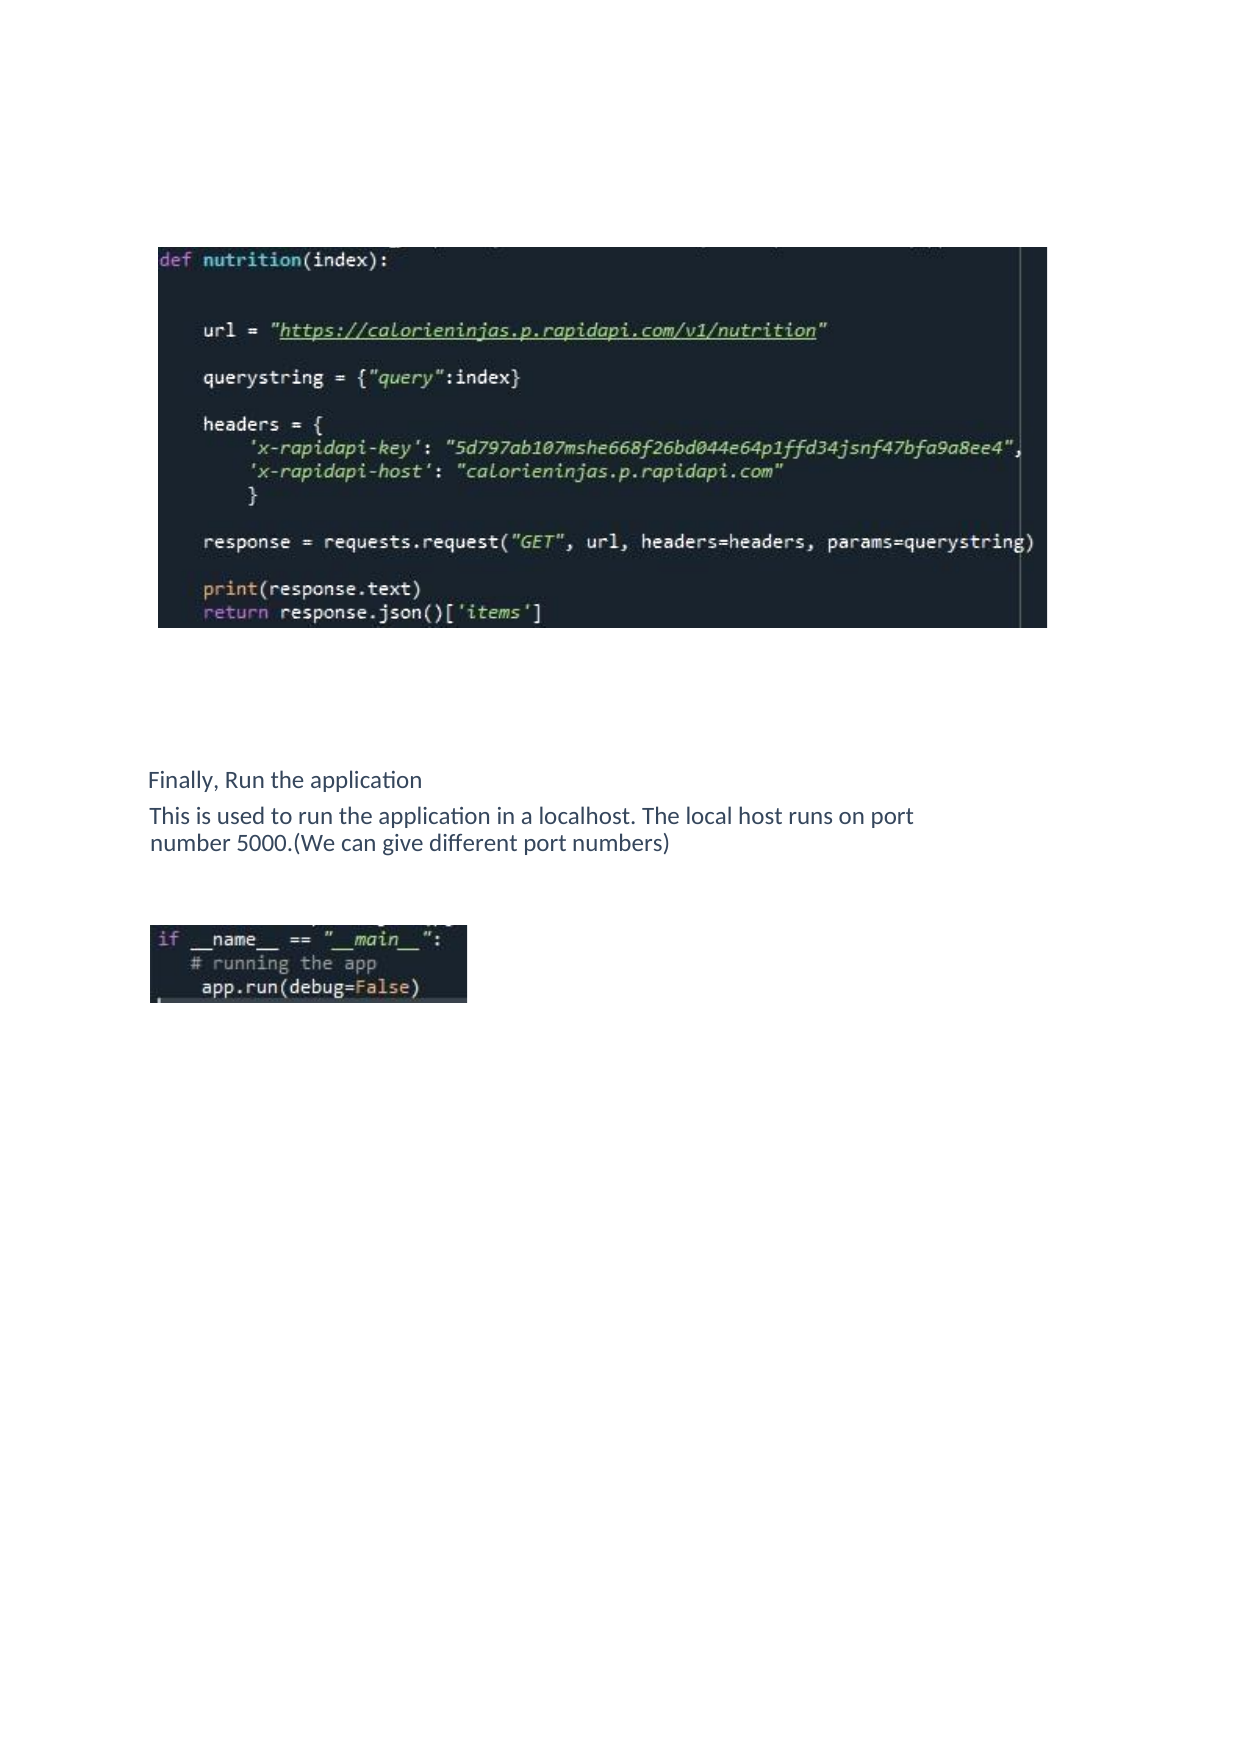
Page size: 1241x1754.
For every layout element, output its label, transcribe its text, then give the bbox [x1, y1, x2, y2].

picture [158, 247, 1048, 628]
text Finally, Run the application [148, 764, 1090, 794]
picture [150, 925, 468, 1003]
text This is used to run the application in a localhost. The local host runs on port number 5000.(We can give different port numbers) [149, 802, 1000, 857]
